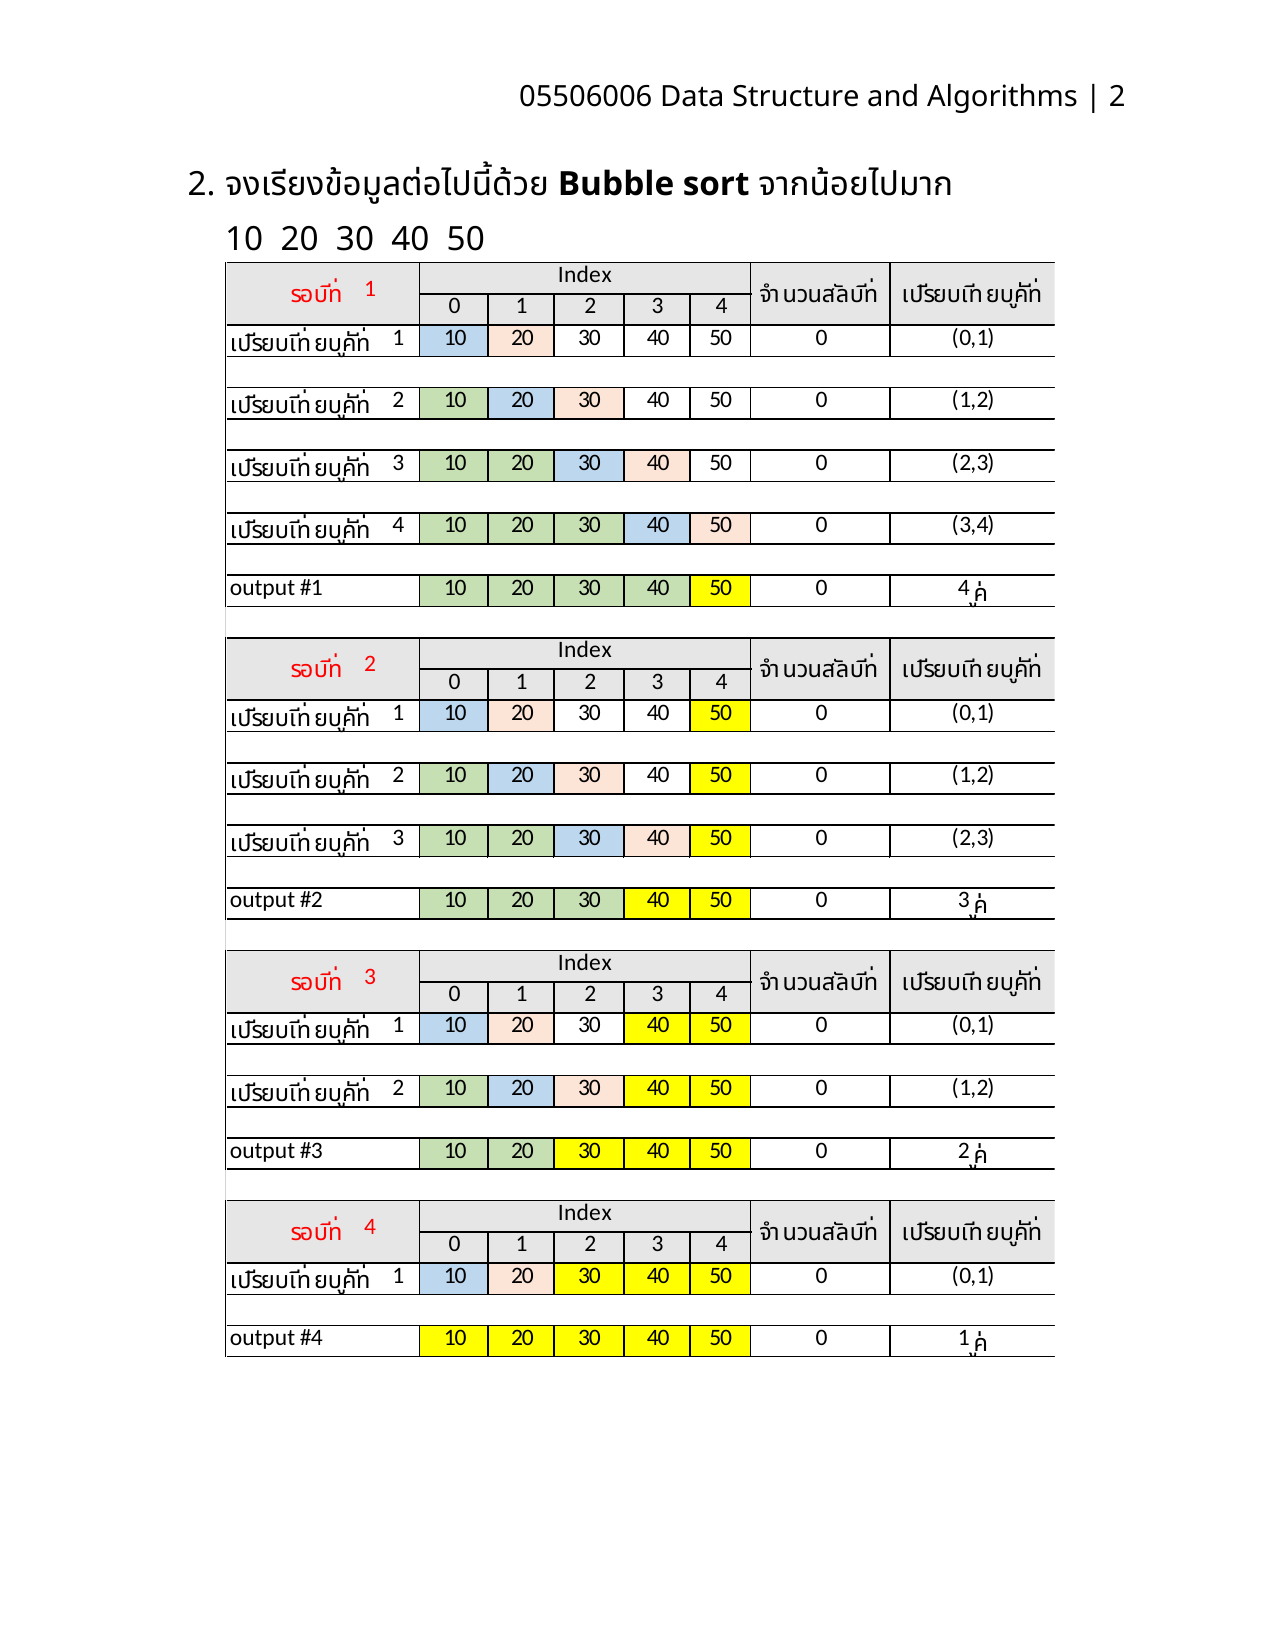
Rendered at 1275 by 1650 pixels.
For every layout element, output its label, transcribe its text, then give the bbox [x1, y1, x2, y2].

list จงเรียงข้อมูลต่อไปนี้ด้วย Bubble sort จากน้อยไปมาก 10 20 30 40 50 [187, 160, 1125, 1437]
